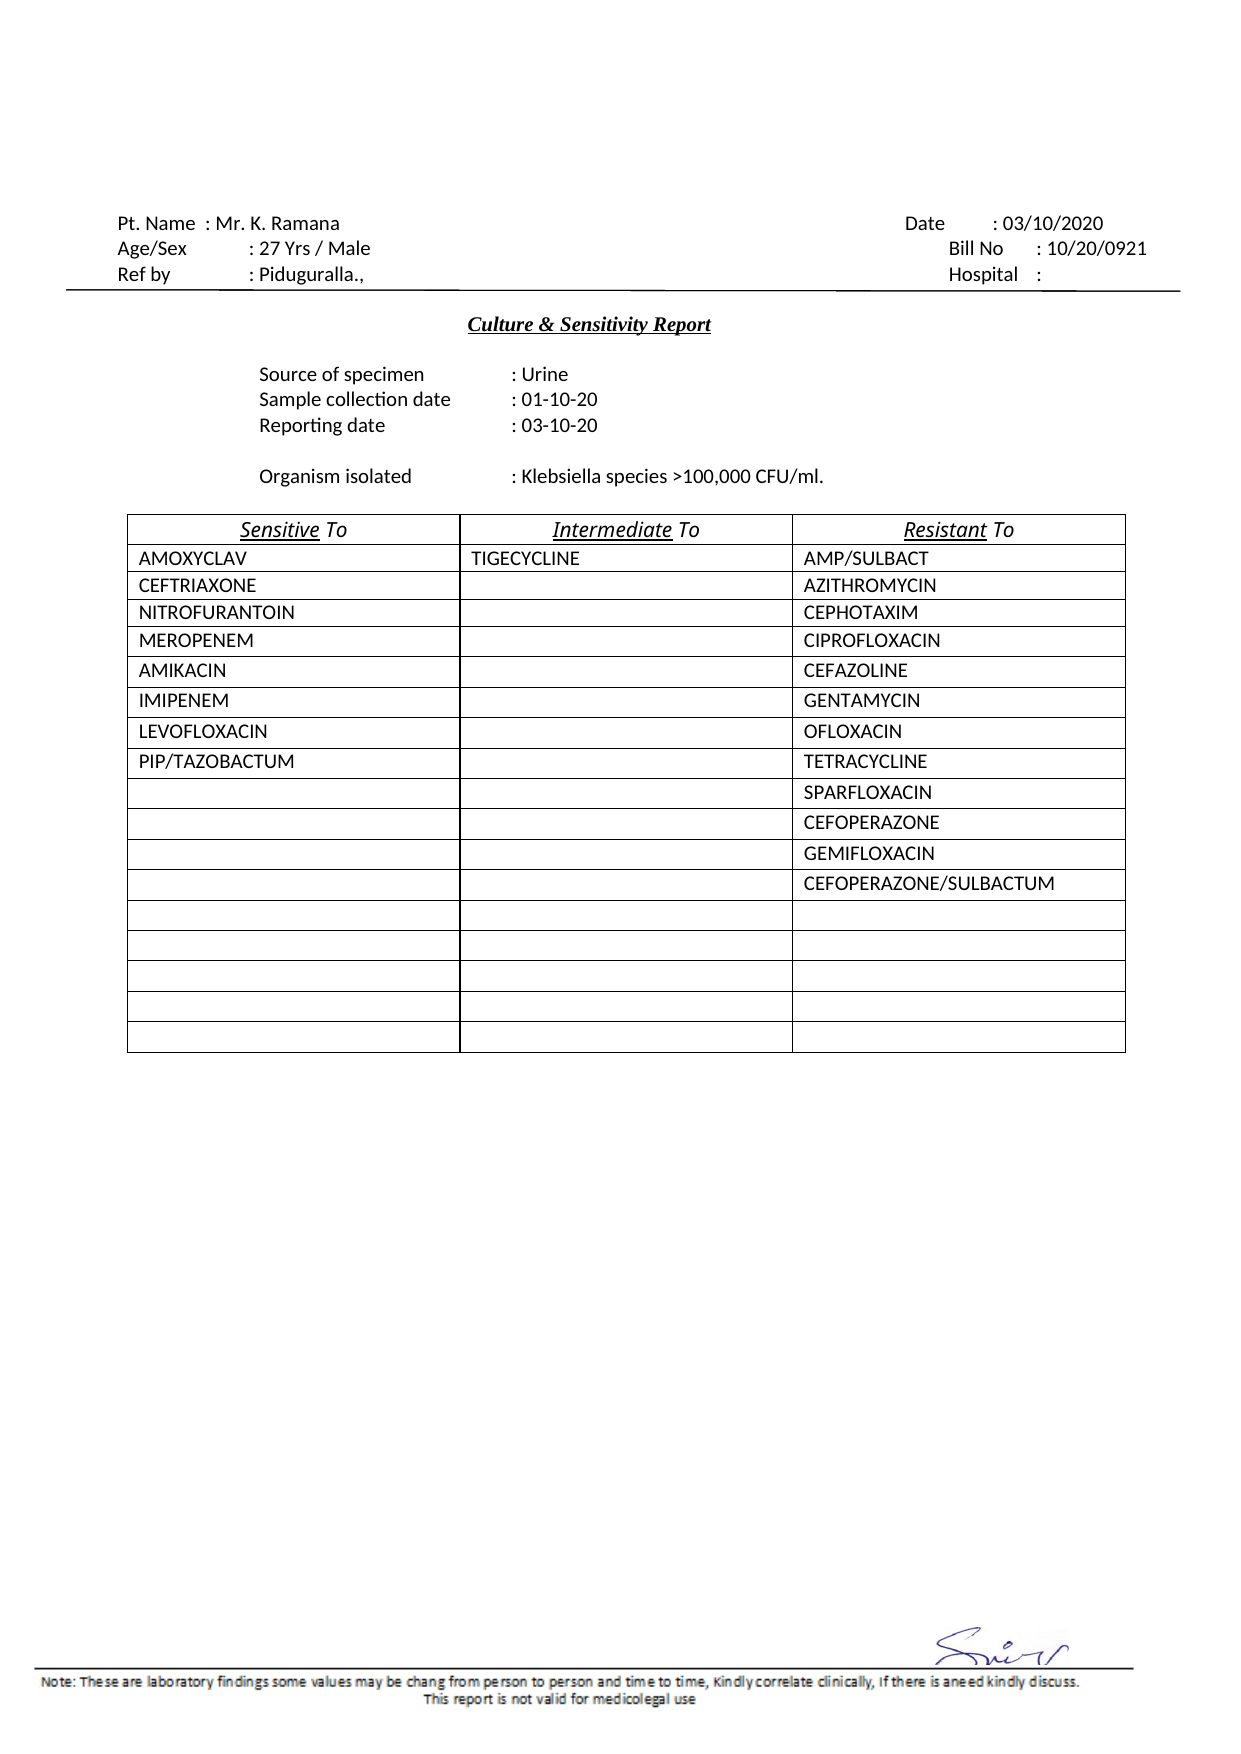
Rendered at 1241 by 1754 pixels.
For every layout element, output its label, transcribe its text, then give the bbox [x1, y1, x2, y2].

table_cell [128, 992, 459, 1021]
text Pt. Name : Mr. K. Ramana Date : 03/10/2020 [74, 210, 1210, 235]
table_cell GENTAMYCIN [793, 688, 1125, 717]
table_cell [128, 961, 459, 991]
table_cell [461, 657, 792, 687]
text Culture & Sensitivity Report [424, 312, 1210, 336]
table_cell SPARFLOXACIN [793, 779, 1125, 808]
text Age/Sex : 27 Yrs / Male Bill No : 10/20/0921 [74, 235, 1210, 261]
table_cell [461, 840, 792, 869]
text Source of specimen : Urine [259, 361, 1210, 387]
table_cell CEFTRIAXONE [128, 572, 459, 598]
table_cell [461, 870, 792, 899]
table_cell [128, 931, 459, 960]
table_cell MEROPENEM [128, 627, 459, 656]
table_cell CEFOPERAZONE/SULBACTUM [793, 870, 1125, 899]
table_cell [128, 901, 459, 930]
table_cell [793, 1022, 1125, 1052]
table_cell [461, 572, 792, 598]
text Reporting date : 03-10-20 [259, 412, 1210, 437]
table_cell [461, 809, 792, 839]
table_cell [128, 840, 459, 869]
table_cell [461, 718, 792, 747]
table_cell [793, 931, 1125, 960]
table_cell PIP/TAZOBACTUM [128, 749, 459, 778]
table_cell AMIKACIN [128, 657, 459, 687]
table_header Resistant To [793, 515, 1125, 544]
table_cell AMOXYCLAV [128, 545, 459, 571]
table_cell [128, 1022, 459, 1052]
table_cell [461, 779, 792, 808]
text Ref by : Piduguralla., Hospital : [74, 261, 1210, 286]
table_cell AMP/SULBACT [793, 545, 1125, 571]
table_header Sensitive To [128, 515, 459, 544]
table_cell [461, 992, 792, 1021]
table_cell [461, 749, 792, 778]
table_cell [793, 992, 1125, 1021]
table_cell [128, 779, 459, 808]
table_cell AZITHROMYCIN [793, 572, 1125, 598]
picture [30, 1627, 1137, 1709]
table_cell [461, 627, 792, 656]
text Sample collection date : 01-10-20 [259, 387, 1210, 412]
table_cell [793, 901, 1125, 930]
table_cell GEMIFLOXACIN [793, 840, 1125, 869]
table_cell OFLOXACIN [793, 718, 1125, 747]
text Organism isolated : Klebsiella species >100,000 CFU/ml. [259, 463, 1210, 488]
table_cell CIPROFLOXACIN [793, 627, 1125, 656]
table_cell TIGECYCLINE [461, 545, 792, 571]
table_cell [461, 901, 792, 930]
table_cell [793, 961, 1125, 991]
table_cell TETRACYCLINE [793, 749, 1125, 778]
table_header Intermediate To [461, 515, 792, 544]
table_cell CEFAZOLINE [793, 657, 1125, 687]
table_cell [128, 809, 459, 839]
table_cell CEPHOTAXIM [793, 600, 1125, 626]
table_cell LEVOFLOXACIN [128, 718, 459, 747]
table_cell IMIPENEM [128, 688, 459, 717]
table_cell [461, 961, 792, 991]
table_cell [461, 1022, 792, 1052]
table_cell CEFOPERAZONE [793, 809, 1125, 839]
table_cell NITROFURANTOIN [128, 600, 459, 626]
table_cell [128, 870, 459, 899]
table_cell [461, 931, 792, 960]
table_cell [461, 600, 792, 626]
table_cell [461, 688, 792, 717]
